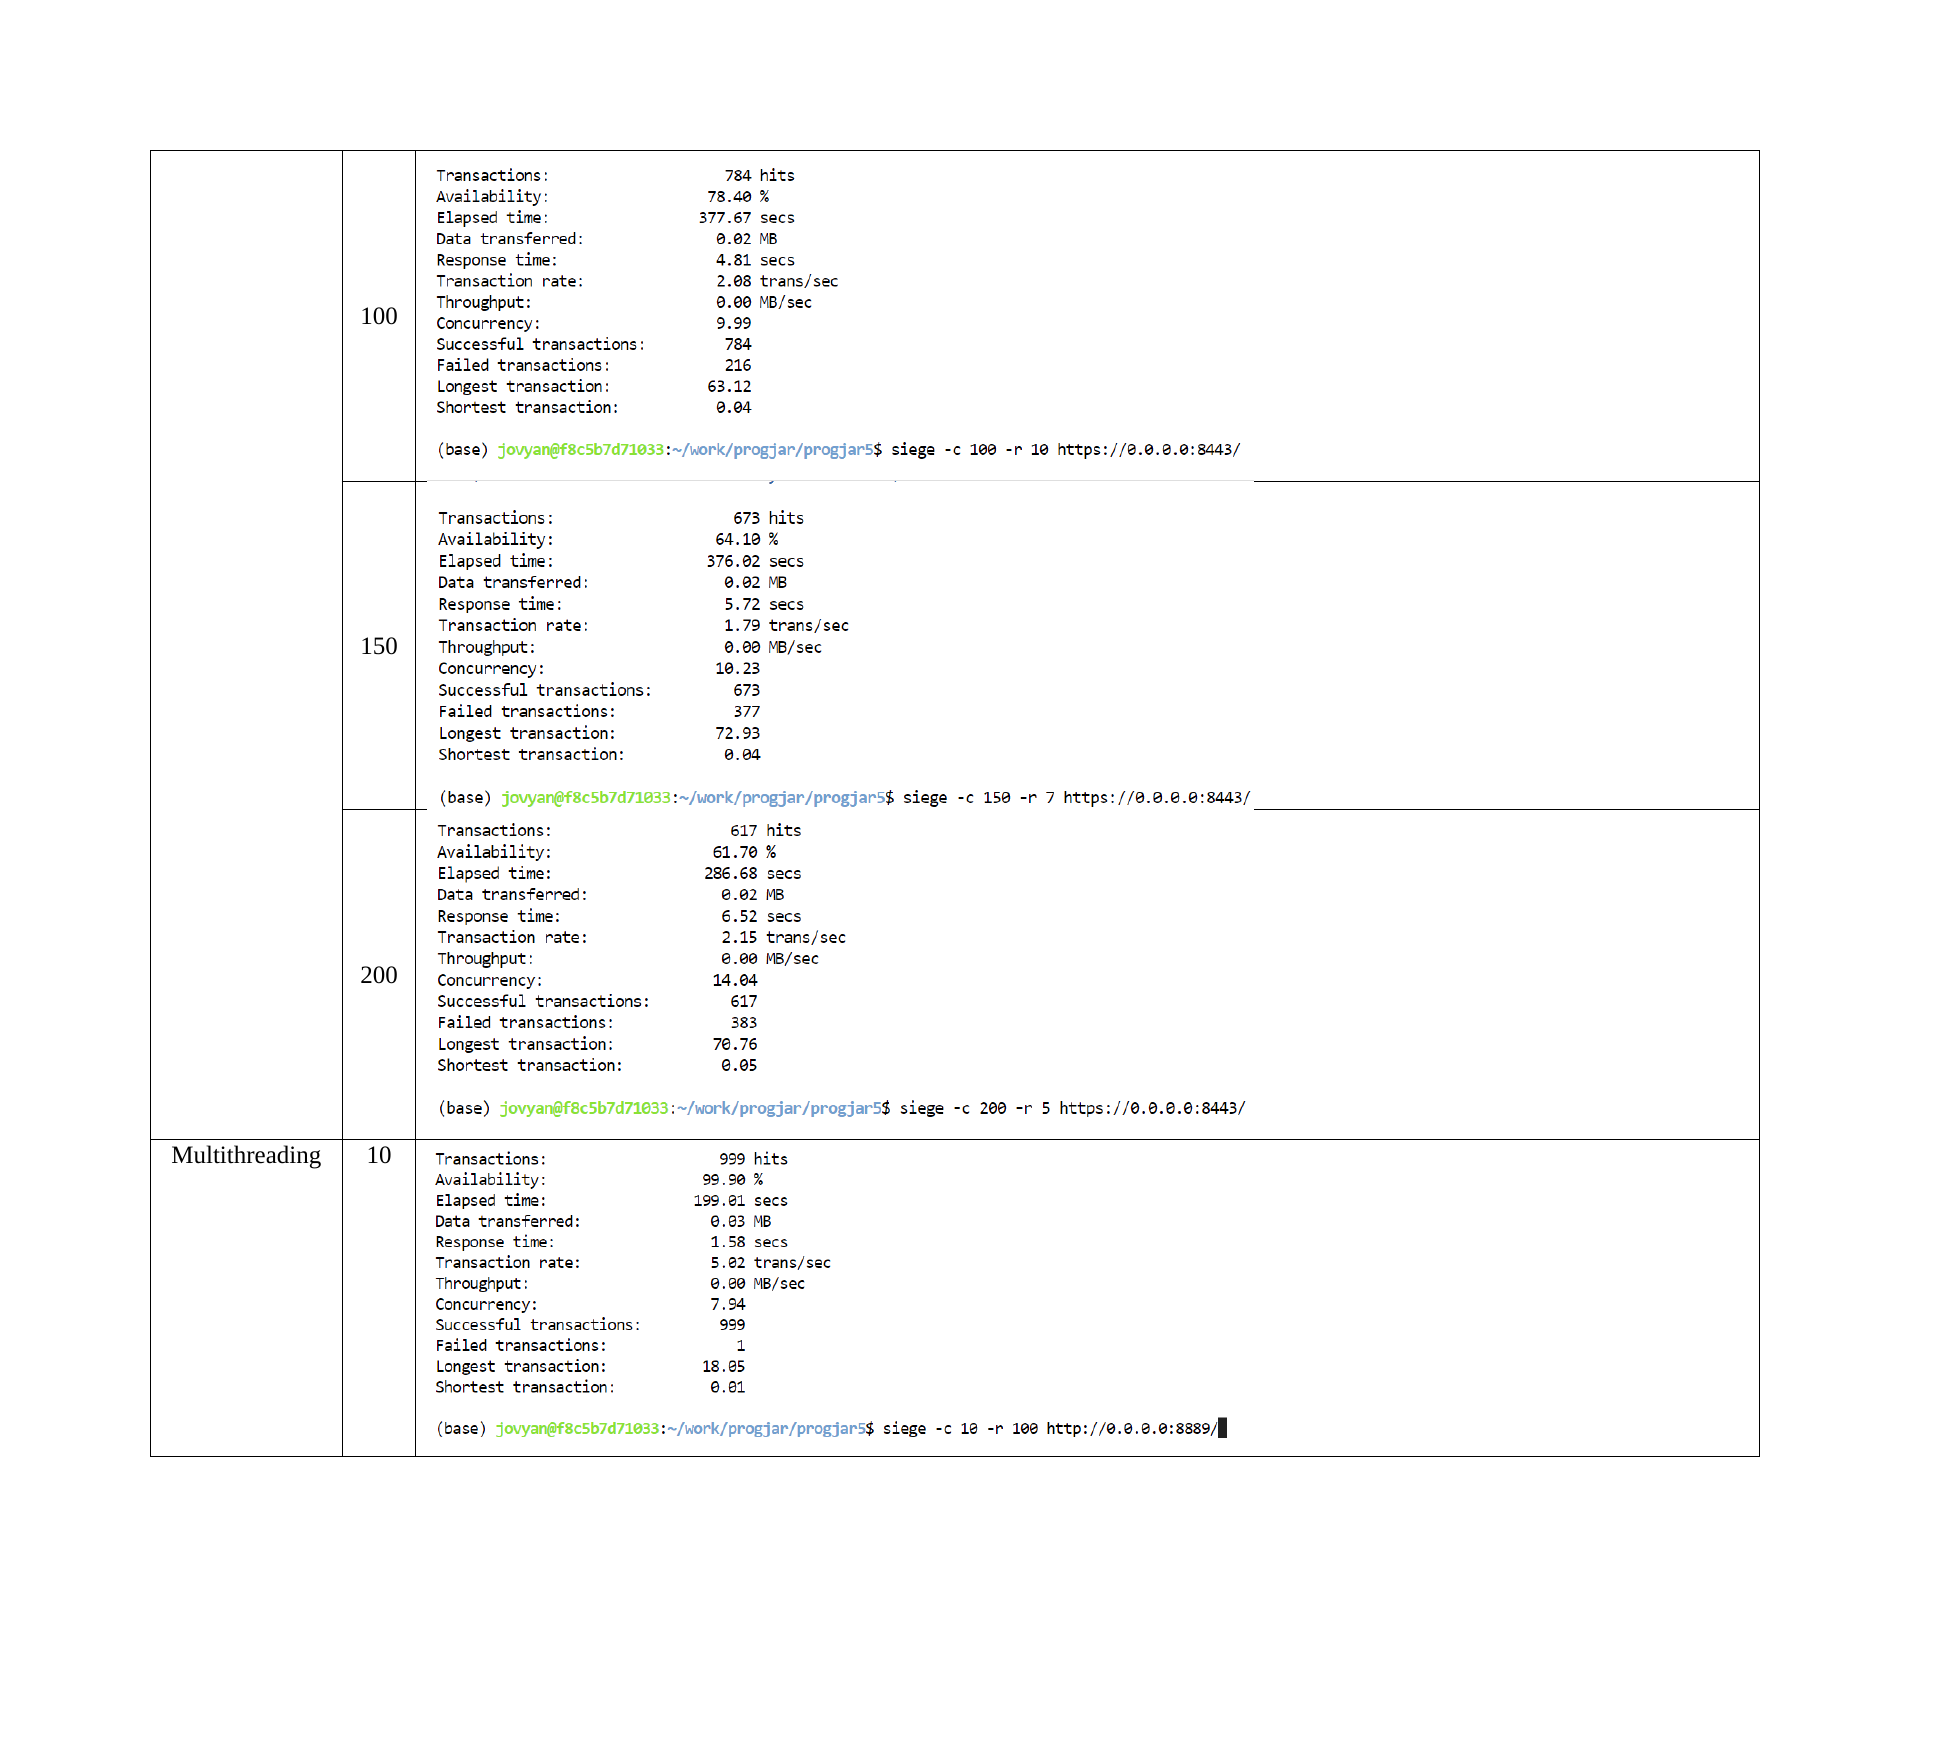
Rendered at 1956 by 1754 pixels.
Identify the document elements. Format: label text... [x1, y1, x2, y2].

table_cell [416, 482, 427, 809]
table_cell 10 [343, 1140, 415, 1456]
table_cell Multithreading [151, 1140, 342, 1456]
table_cell [1254, 482, 1759, 809]
table_cell [1254, 810, 1759, 1139]
picture [427, 1140, 1254, 1456]
table_cell [416, 151, 427, 481]
table_cell 200 [343, 810, 415, 1139]
table_cell 100 [343, 151, 415, 481]
table_cell [1254, 1140, 1759, 1456]
picture [427, 151, 1254, 1139]
table_cell [416, 1140, 427, 1456]
table_cell 150 [343, 482, 415, 809]
table_cell [1254, 151, 1759, 481]
table_cell [416, 810, 427, 1139]
